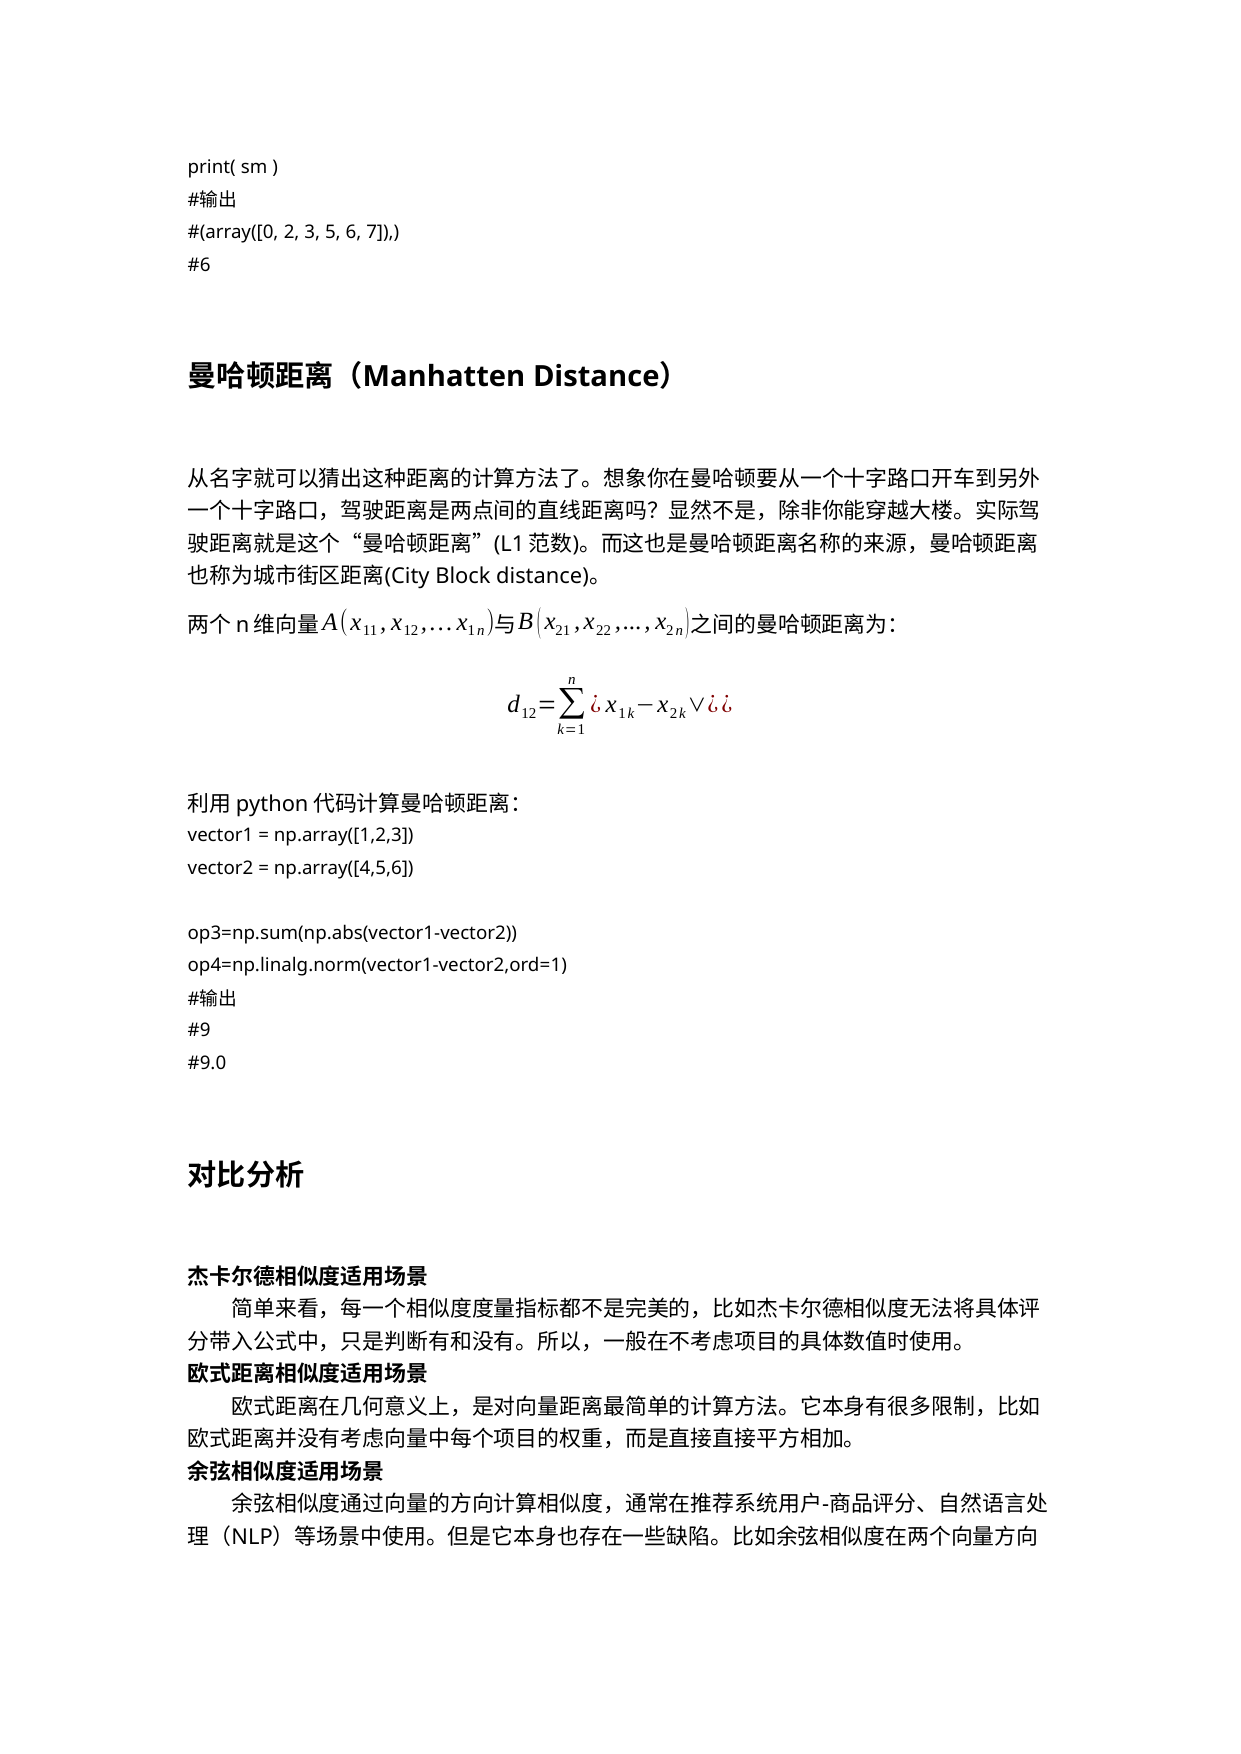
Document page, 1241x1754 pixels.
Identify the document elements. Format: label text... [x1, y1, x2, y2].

text #(array([0, 2, 3, 5, 6, 7]),) [187, 215, 1053, 247]
text #输出 [187, 182, 1053, 215]
text 杰卡尔德相似度适用场景 [187, 1258, 1053, 1291]
text #9 [187, 1013, 1053, 1046]
text 余弦相似度适用场景 [187, 1453, 1053, 1486]
text op3=np.sum(np.abs(vector1-vector2)) [187, 916, 1053, 948]
text 两个n维向量与之间的曼哈顿距离为： [187, 591, 1053, 656]
subtitle 曼哈顿距离（Manhatten Distance） [187, 342, 1053, 407]
text 欧式距离相似度适用场景 [187, 1356, 1053, 1388]
text #输出 [187, 981, 1053, 1013]
text #6 [187, 247, 1053, 280]
subtitle 对比分析 [187, 1140, 1053, 1205]
text op4=np.linalg.norm(vector1-vector2,ord=1) [187, 948, 1053, 981]
text 利用python代码计算曼哈顿距离： [187, 786, 1053, 818]
text 欧式距离在几何意义上，是对向量距离最简单的计算方法。它本身有很多限制，比如欧式距离并没有考虑向量中每个项目的权重，而是直接直接平方相加。 [187, 1388, 1053, 1453]
text print( sm ) [187, 150, 1053, 182]
text 简单来看，每一个相似度度量指标都不是完美的，比如杰卡尔德相似度无法将具体评分带入公式中，只是判断有和没有。所以，一般在不考虑项目的具体数值时使用。 [187, 1291, 1053, 1356]
text #9.0 [187, 1046, 1053, 1078]
text vector2 = np.array([4,5,6]) [187, 851, 1053, 883]
text vector1 = np.array([1,2,3]) [187, 818, 1053, 851]
